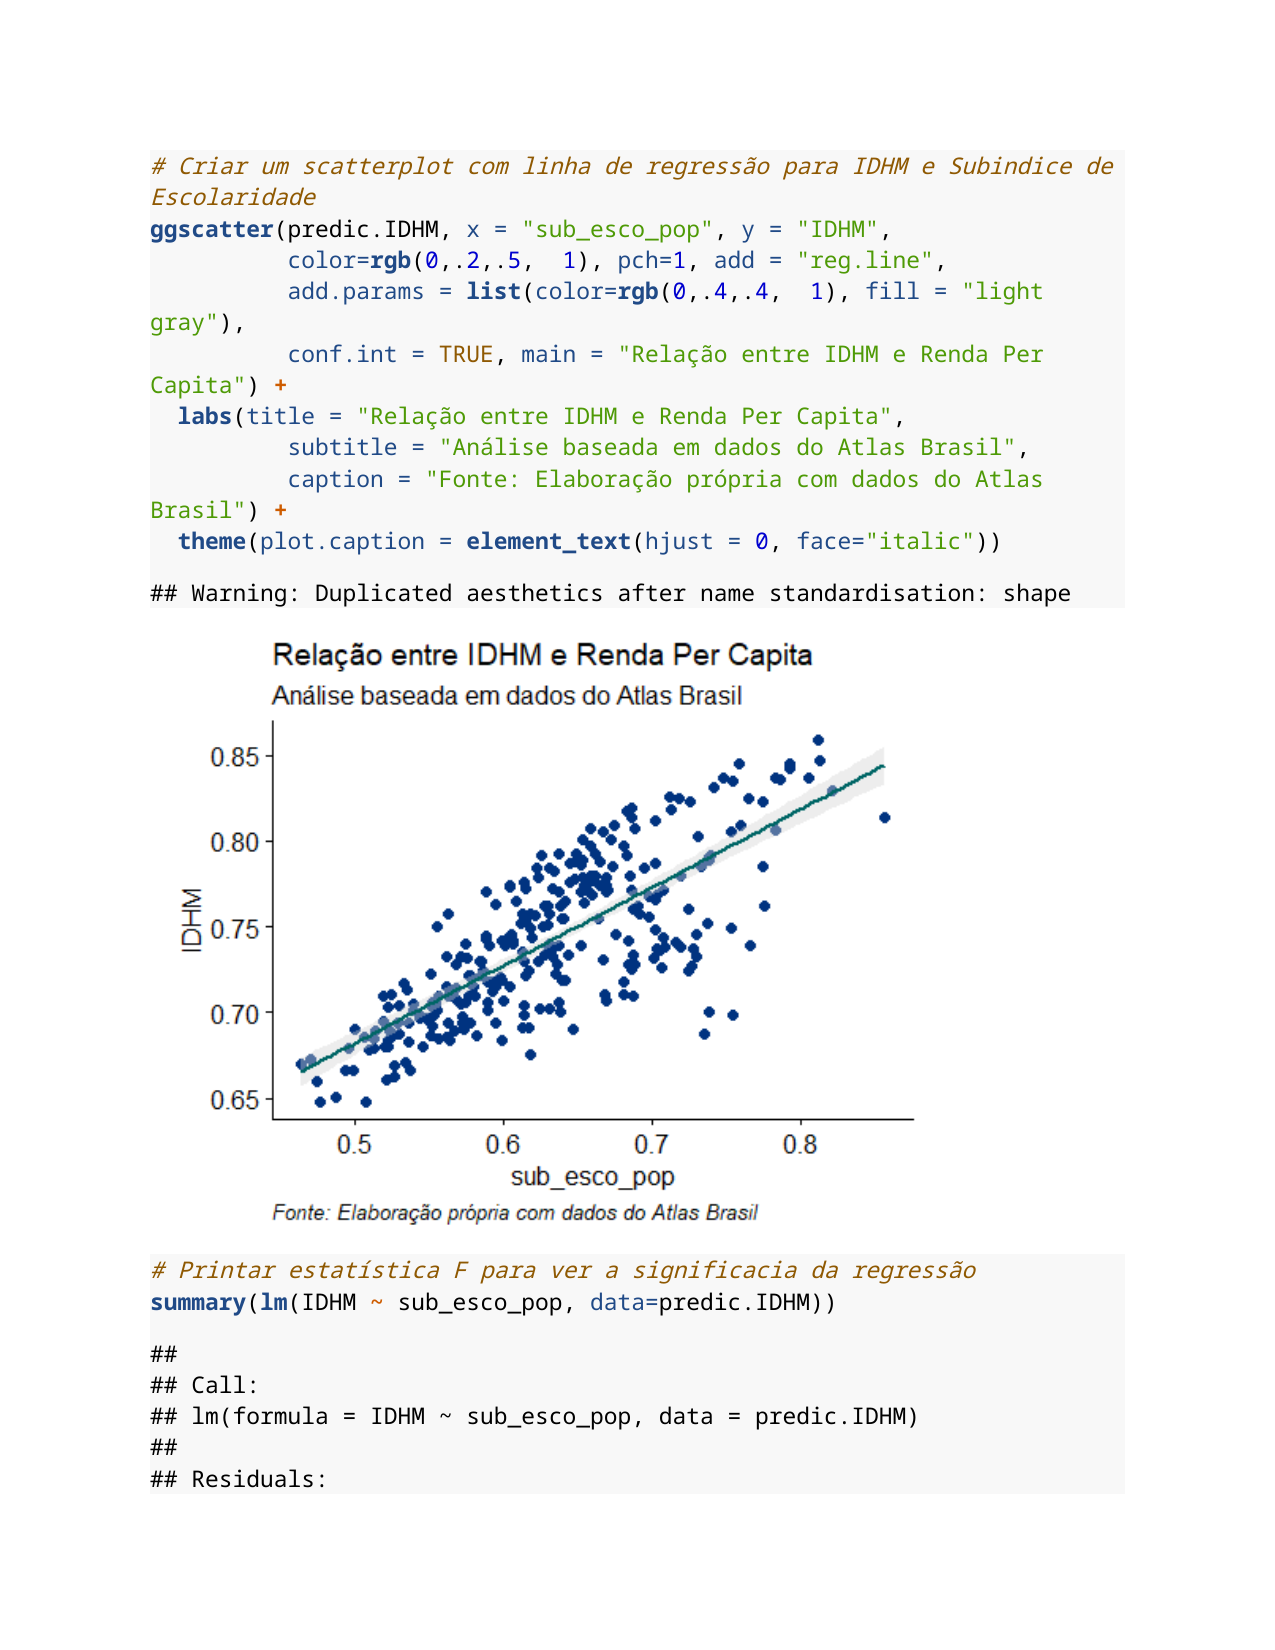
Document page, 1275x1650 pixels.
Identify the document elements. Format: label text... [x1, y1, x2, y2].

text ## Warning: Duplicated aesthetics after name standardisation: shape [150, 577, 1125, 608]
picture [168, 629, 927, 1236]
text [150, 1338, 1125, 1494]
text # Criar um scatterplot com linha de regressão para IDHM e Subindice de Escolaridade ggscatter(predic.IDHM, x = "sub_esco_pop", y = "IDHM", color=rgb(0,.2,.5, 1), pch=1, add = "reg.line", add.params = list(color=rgb(0,.4,.4, 1), fill = "light gray"), conf.int = TRUE, main = "Relação entre IDHM e Renda Per Capita") + labs(title = "Relação entre IDHM e Renda Per Capita", subtitle = "Análise baseada em dados do Atlas Brasil", caption = "Fonte: Elaboração própria com dados do Atlas Brasil") + theme(plot.caption = element_text(hjust = 0, face="italic")) [150, 150, 1125, 556]
text # Printar estatística F para ver a significacia da regressão summary(lm(IDHM ~ sub_esco_pop, data=predic.IDHM)) [837, 1254, 1125, 1317]
